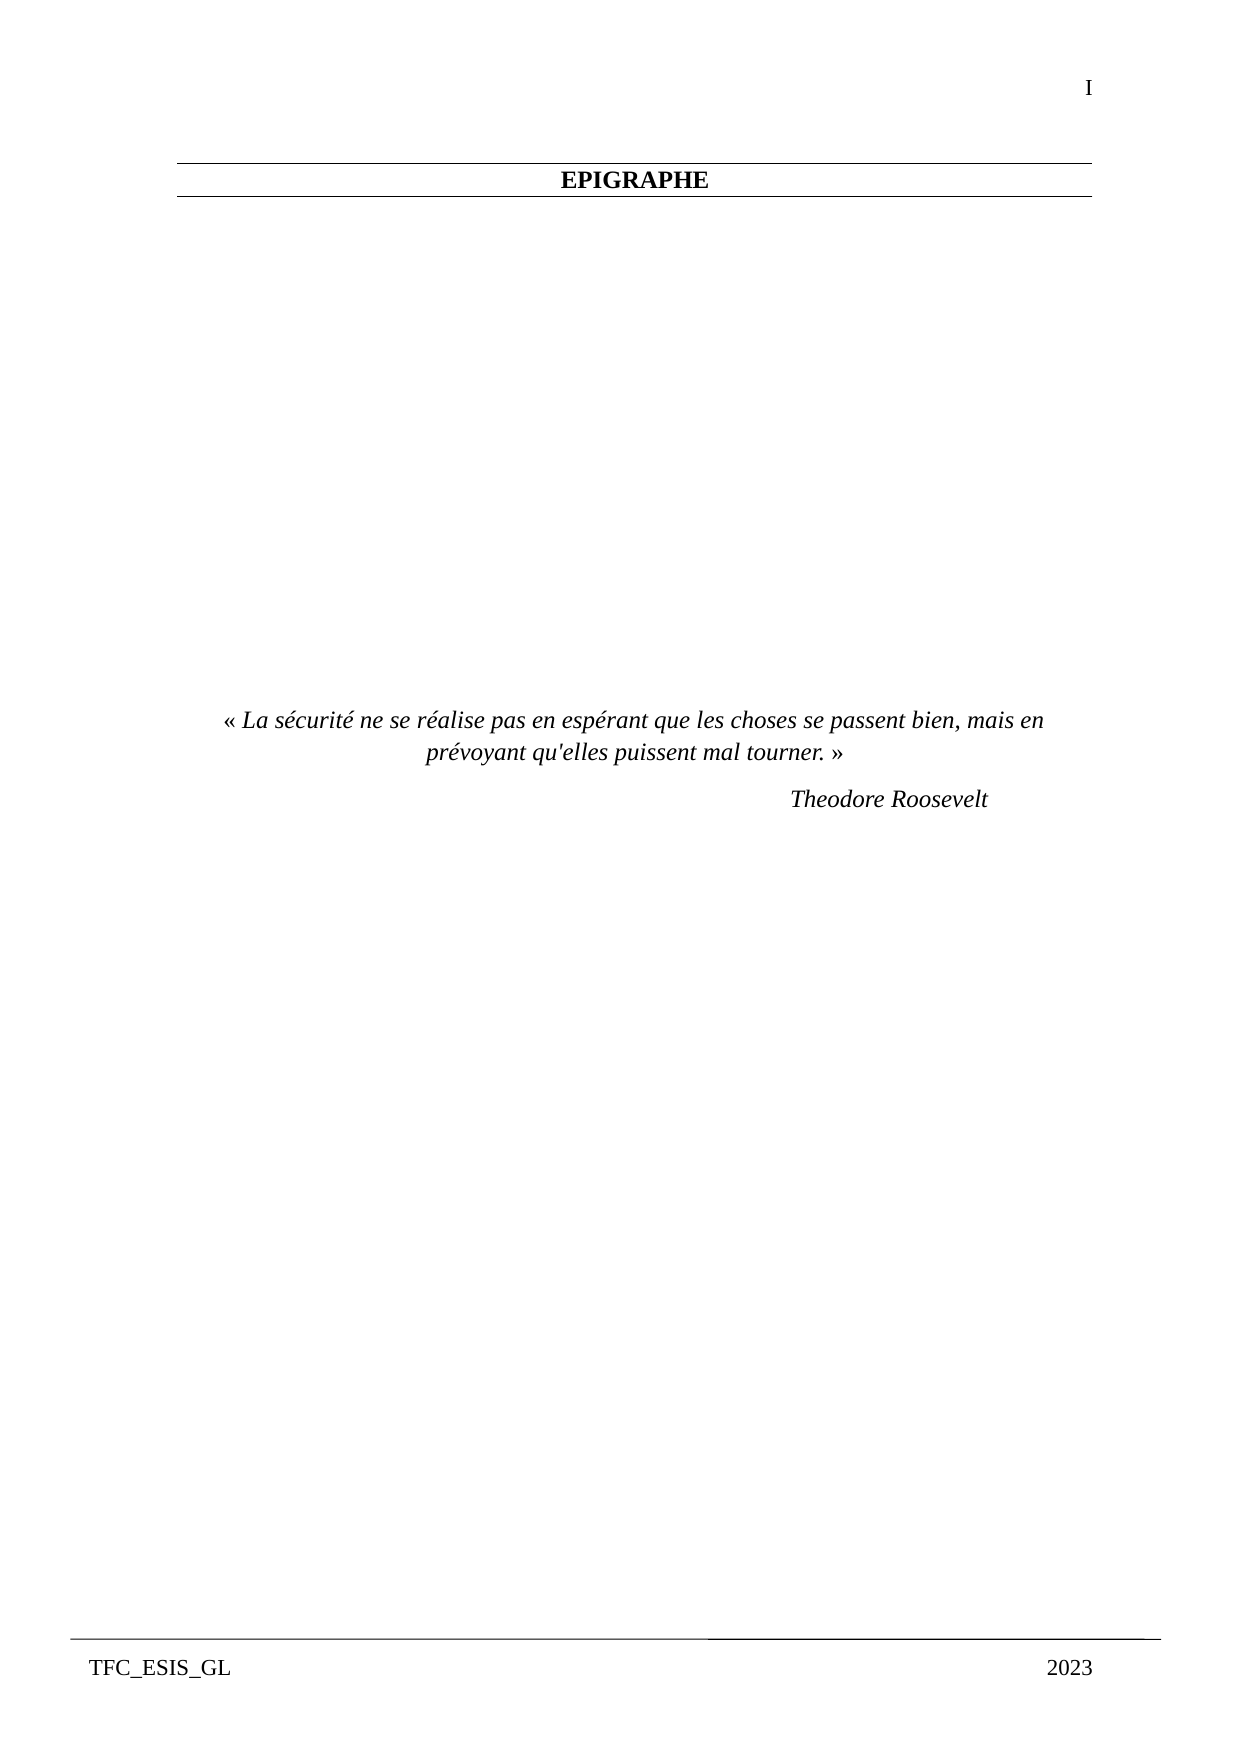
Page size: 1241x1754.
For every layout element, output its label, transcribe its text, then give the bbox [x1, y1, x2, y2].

text « La sécurité ne se réalise pas en espérant que les choses se passent bien, mais en prévoyant qu'elles puissent mal tourner. » [177, 706, 1092, 765]
subtitle EPIGRAPHE [177, 164, 1092, 196]
text Theodore Roosevelt [177, 784, 1092, 843]
